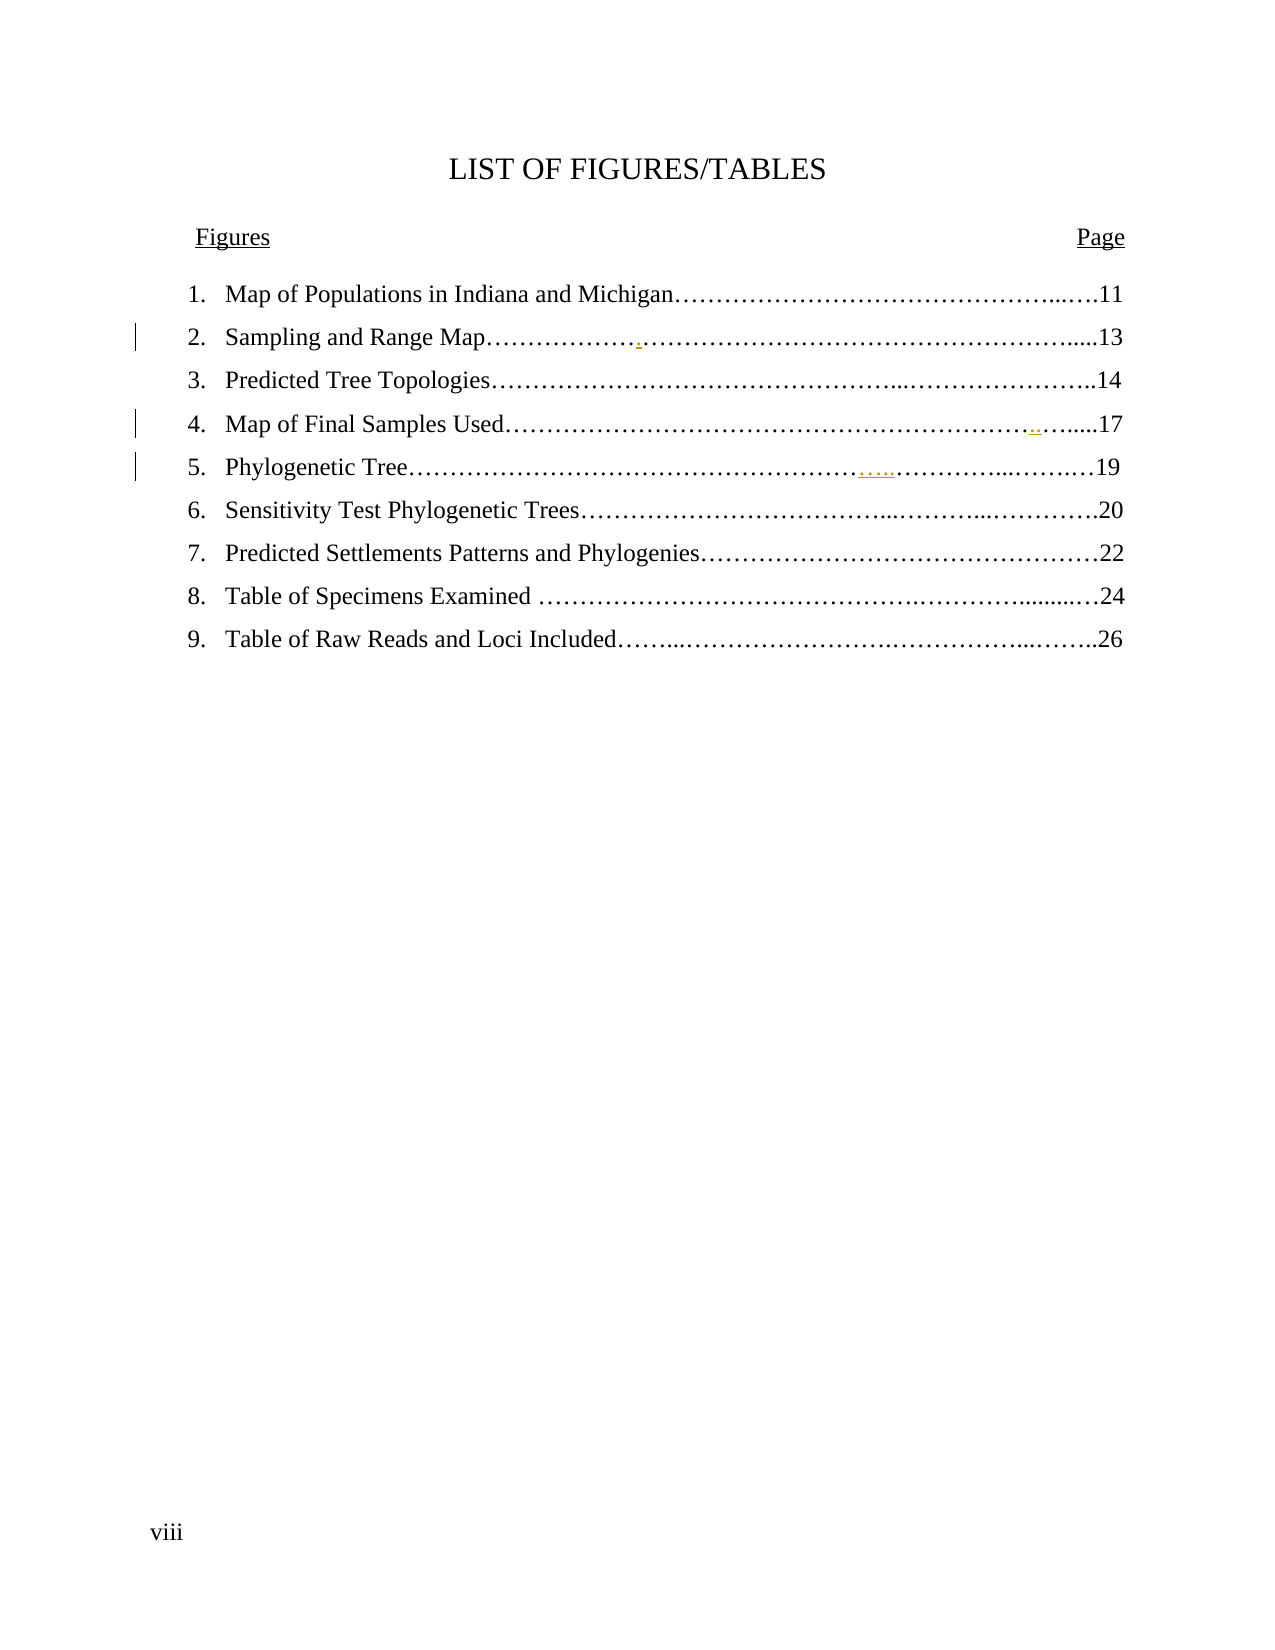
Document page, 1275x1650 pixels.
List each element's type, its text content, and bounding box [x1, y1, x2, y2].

text Figures Page [150, 222, 1125, 251]
text LIST OF FIGURES/TABLES [150, 150, 1125, 186]
list Table of Specimens Examined ……………………………………….………….........…24 [187, 581, 531, 610]
